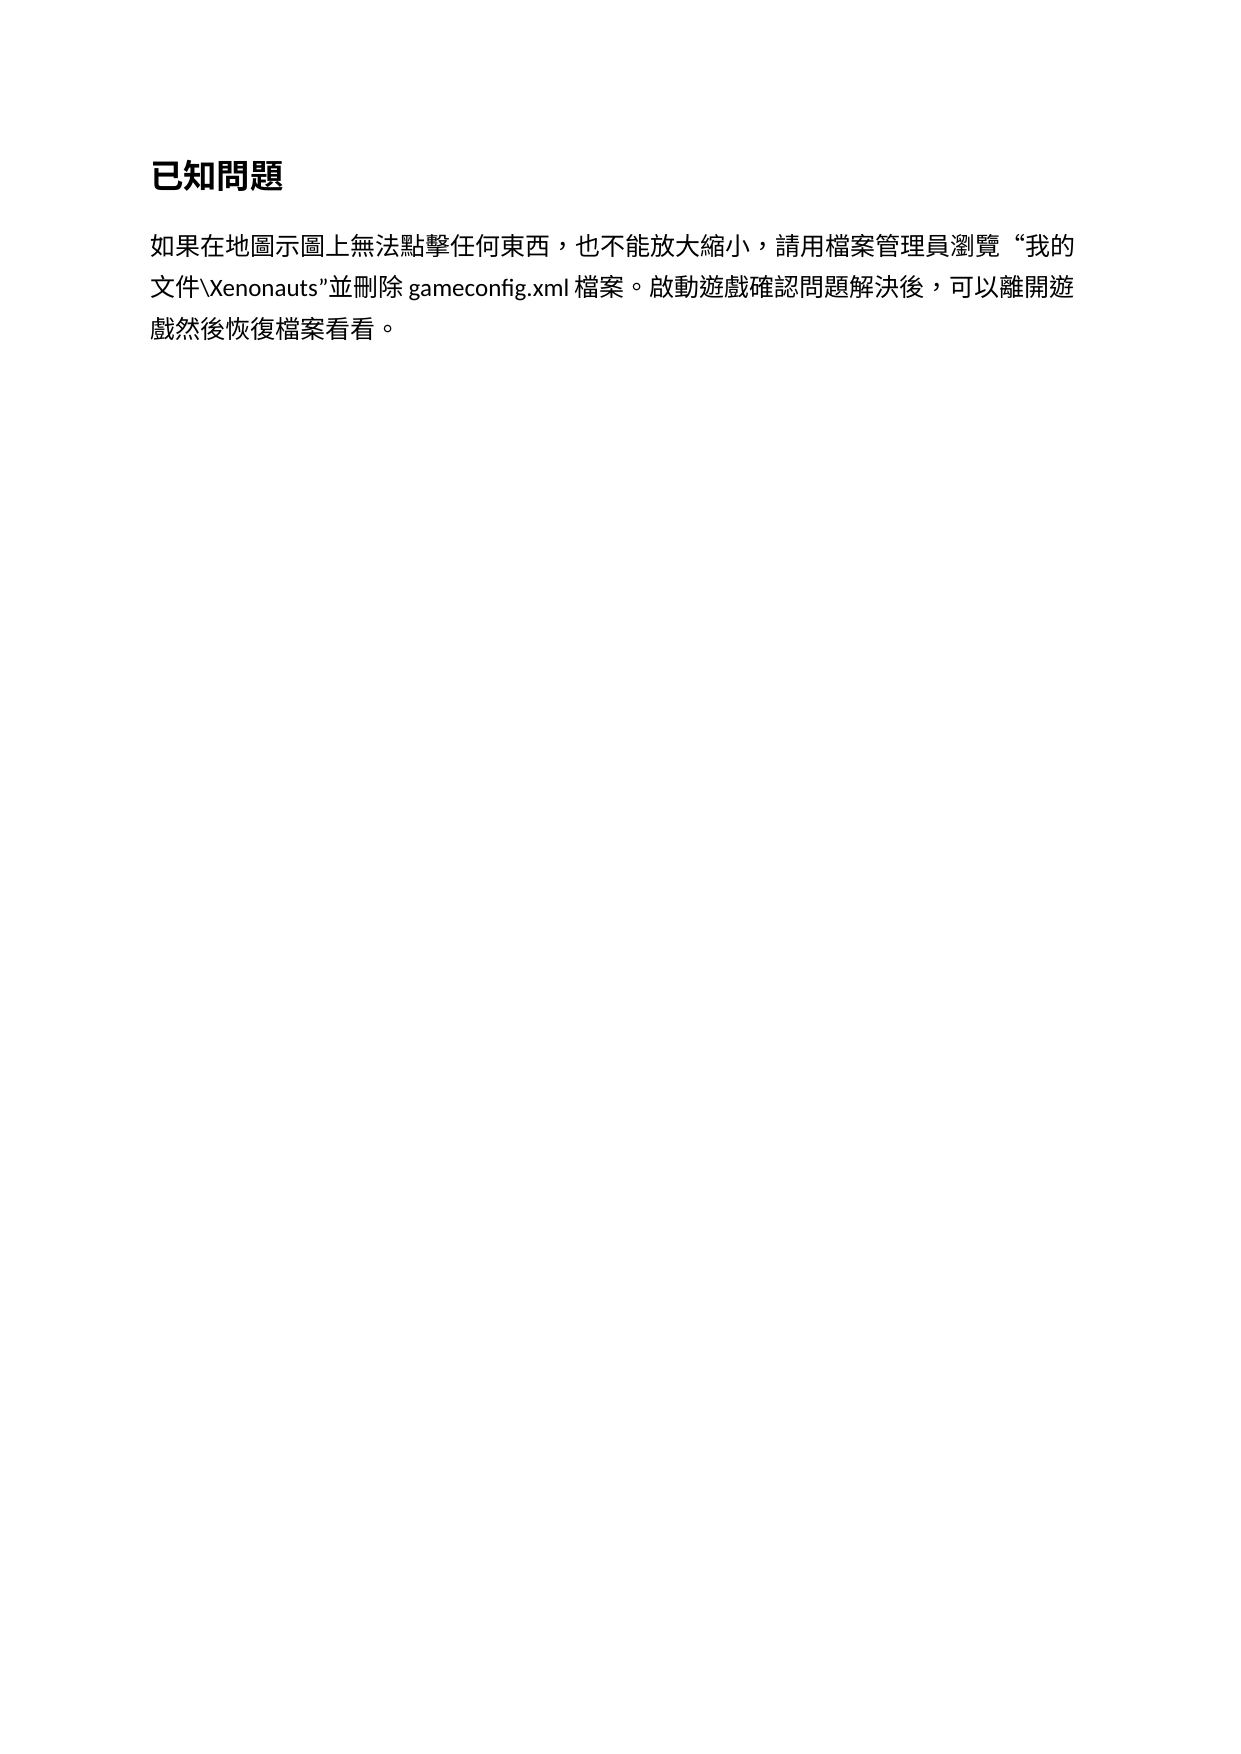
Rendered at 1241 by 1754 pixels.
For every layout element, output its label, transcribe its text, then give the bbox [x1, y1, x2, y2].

text 如果在地圖示圖上無法點擊任何東西，也不能放大縮小，請用檔案管理員瀏覽“我的文件\Xenonauts”並刪除gameconfig.xml檔案。啟動遊戲確認問題解決後，可以離開遊戲然後恢復檔案看看。 [150, 226, 1090, 346]
subtitle 已知問題 [150, 150, 1090, 198]
